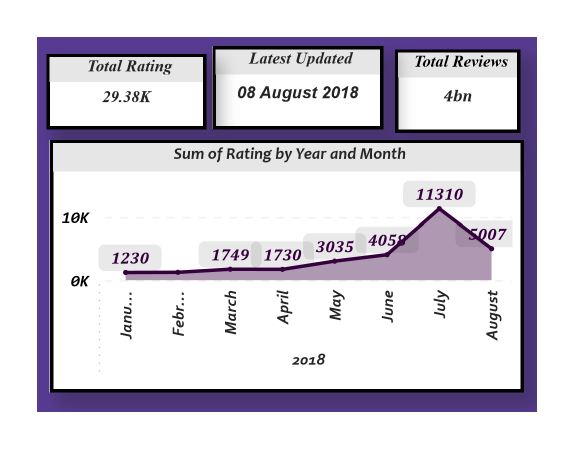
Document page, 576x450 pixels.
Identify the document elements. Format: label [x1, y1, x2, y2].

picture [36, 37, 537, 412]
